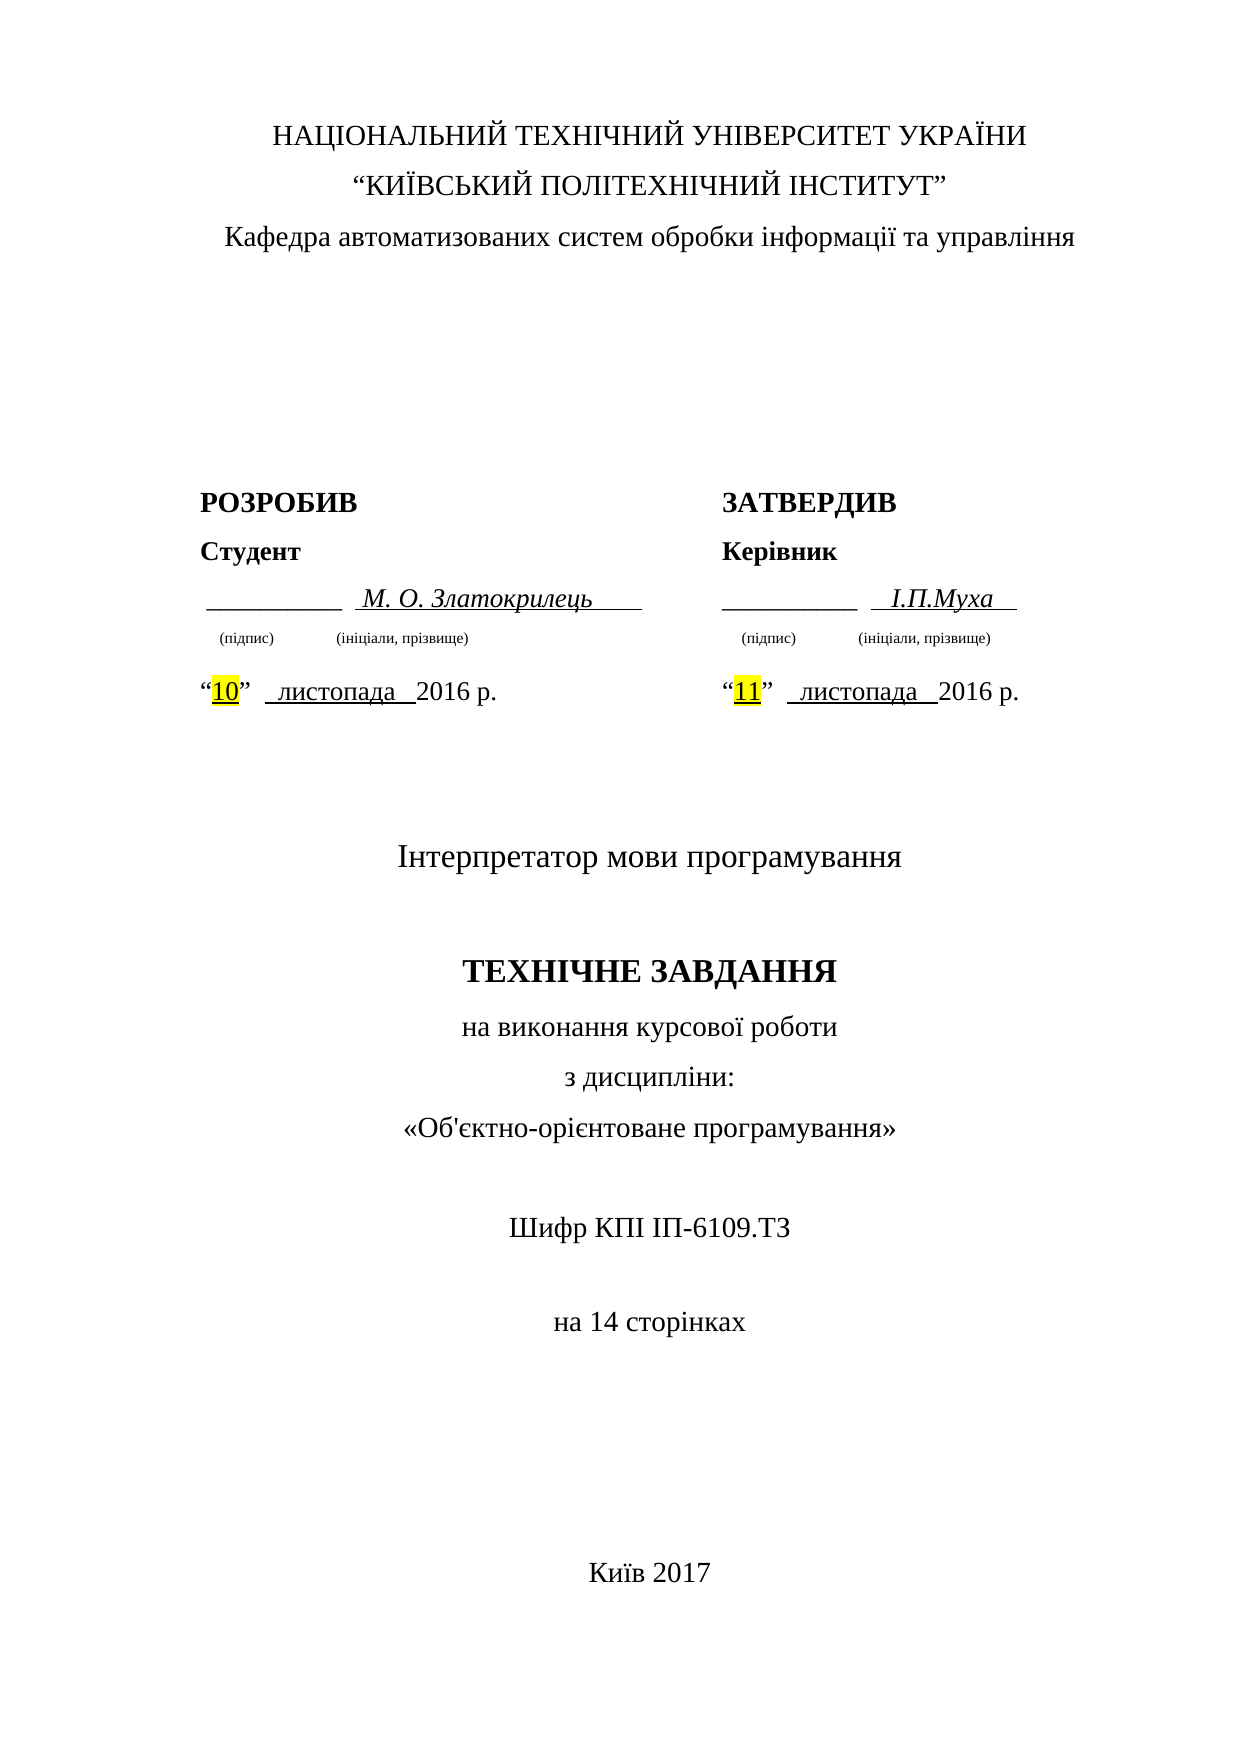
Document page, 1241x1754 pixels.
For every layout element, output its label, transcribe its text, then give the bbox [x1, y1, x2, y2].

text з дисципліни: [118, 1059, 1181, 1093]
text Київ 2017 [118, 1555, 1181, 1589]
text «Об'єктно-орієнтоване програмування» [118, 1110, 1181, 1143]
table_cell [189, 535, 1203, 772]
text на 14 сторінках [118, 1304, 1181, 1337]
text Шифр КПІ ІП-6109.ТЗ [118, 1210, 1181, 1244]
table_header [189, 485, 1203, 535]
text “КИЇВСЬКИЙ ПОЛІТЕХНІЧНИЙ ІНСТИТУТ” [118, 168, 1181, 202]
text на виконання курсової роботи [118, 1009, 1181, 1043]
text НАЦІОНАЛЬНИЙ ТЕХНІЧНИЙ УНІВЕРСИТЕТ УКРАЇНИ [118, 118, 1181, 152]
text Інтерпретатор мови програмування [118, 837, 1181, 875]
text Кафедра автоматизованих систем обробки інформації та управління [118, 219, 1181, 252]
text ТЕХНІЧНЕ ЗАВДАННЯ [118, 952, 1181, 990]
